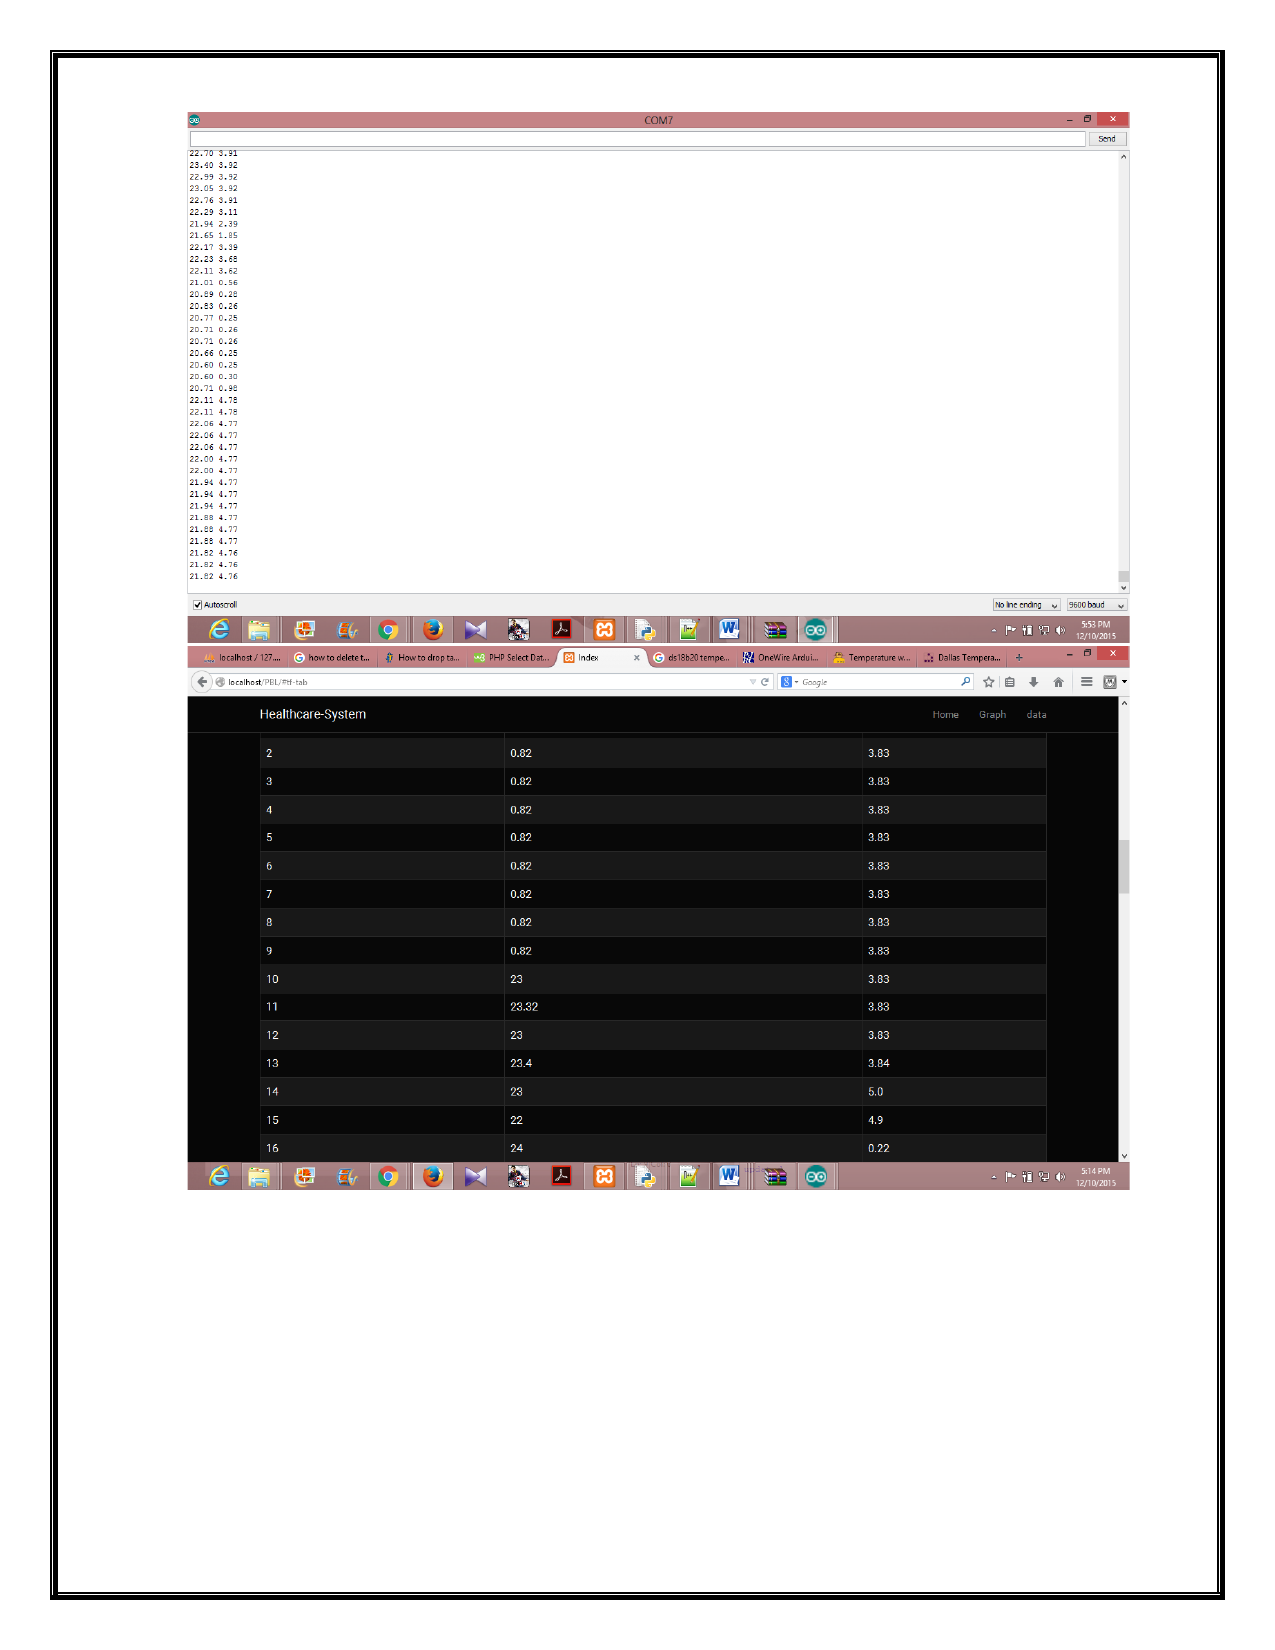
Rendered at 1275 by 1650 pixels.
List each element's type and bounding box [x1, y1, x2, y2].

picture [187, 646, 1130, 1190]
picture [187, 112, 1130, 643]
